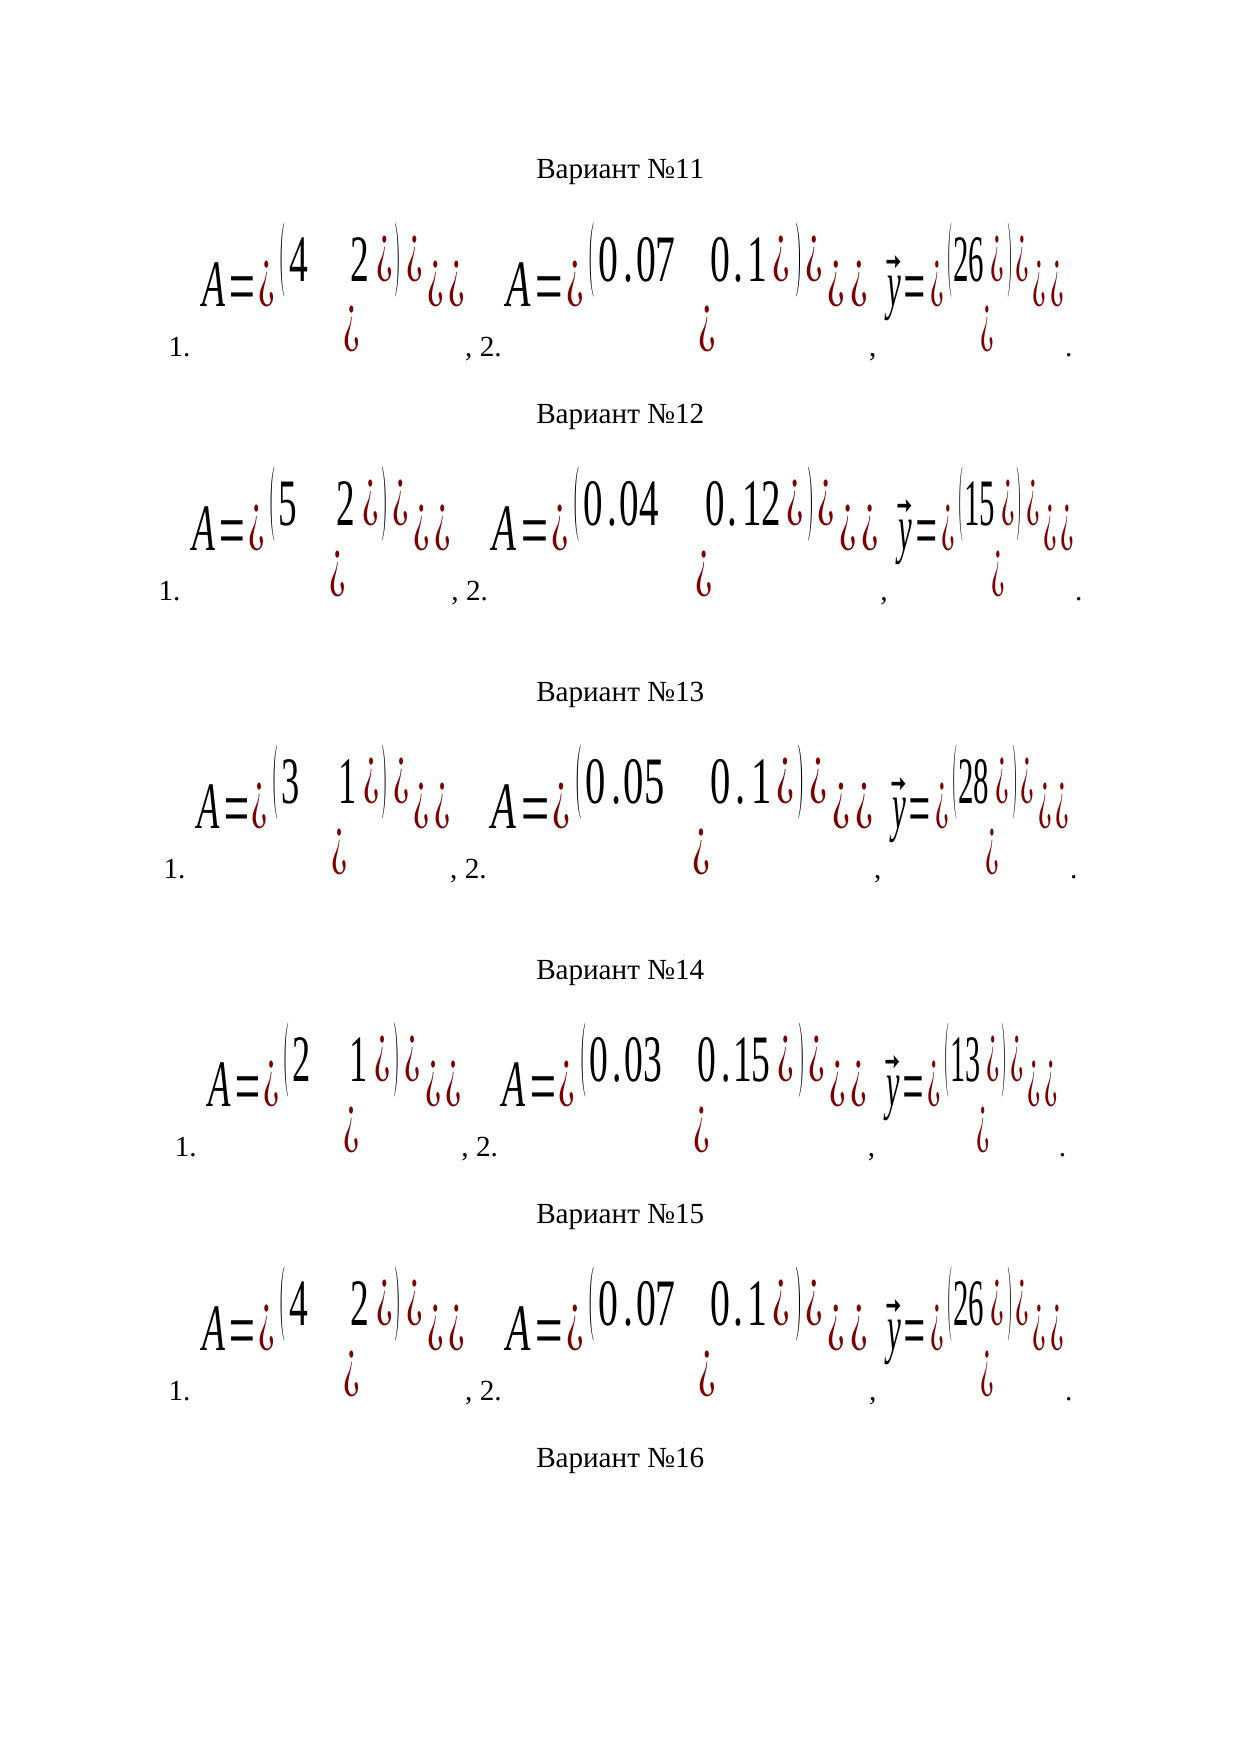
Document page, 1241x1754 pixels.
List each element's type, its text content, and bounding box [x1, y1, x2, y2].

title Вариант №11 [118, 152, 1122, 185]
title Вариант №12 [118, 396, 1122, 429]
title Вариант №15 [118, 1196, 1122, 1230]
title Вариант №13 [118, 674, 1122, 707]
text 1. , 2., . [118, 463, 1122, 607]
title Вариант №14 [118, 952, 1122, 985]
text 1. , 2., . [118, 219, 1122, 362]
text 1. , 2., . [118, 1263, 1122, 1407]
title Вариант №16 [118, 1441, 1122, 1474]
text 1. , 2., . [118, 1019, 1122, 1163]
text 1. , 2., . [118, 741, 1122, 885]
